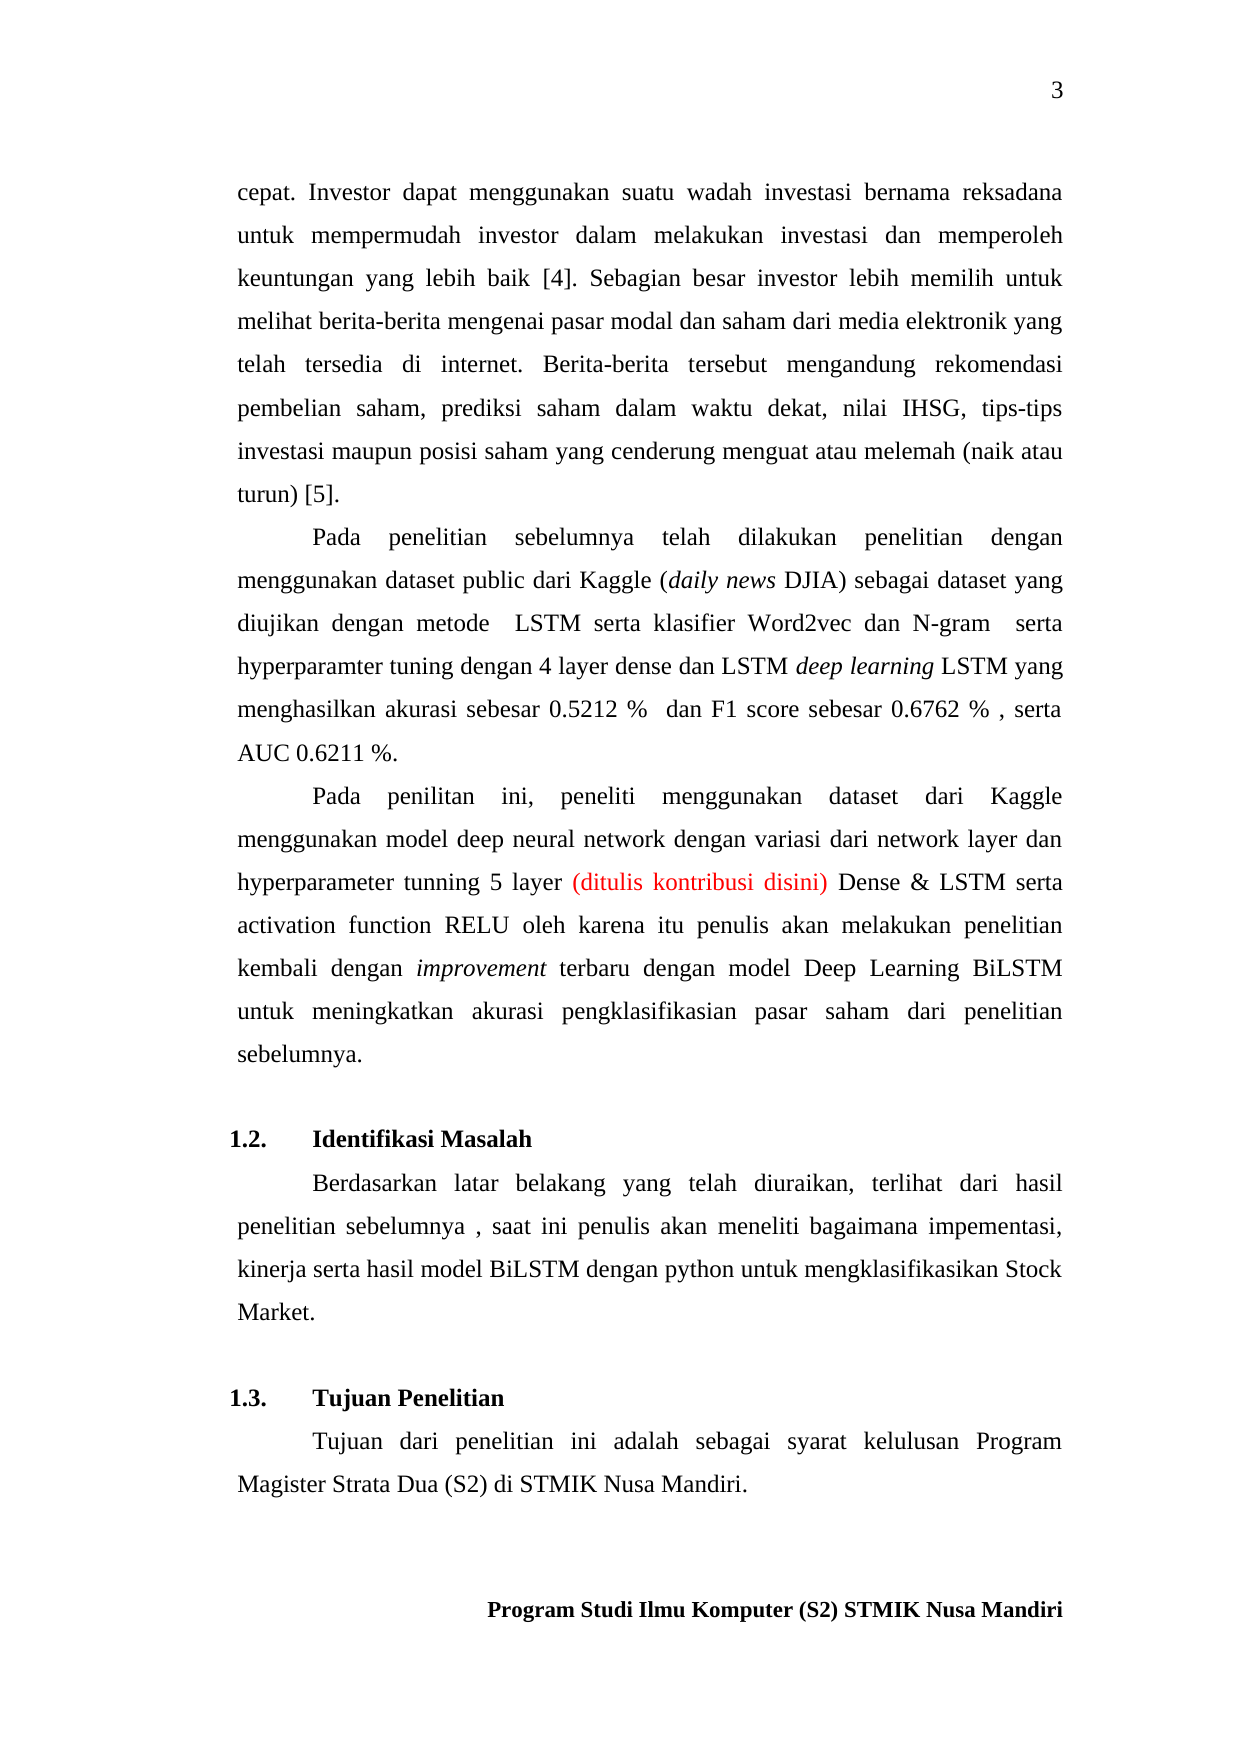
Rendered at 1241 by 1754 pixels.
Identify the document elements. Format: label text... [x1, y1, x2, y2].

text Pada penelitian sebelumnya telah dilakukan penelitian dengan menggunakan dataset public dari Kaggle (daily news DJIA) sebagai dataset yang diujikan dengan metode LSTM serta klasifier Word2vec dan N-gram serta hyperparamter tuning dengan 4 layer dense dan LSTM deep learning LSTM yang menghasilkan akurasi sebesar 0.5212 % dan F1 score sebesar 0.6762 % , serta AUC 0.6211 %. [237, 522, 1063, 766]
subtitle Tujuan Penelitian [229, 1383, 1063, 1412]
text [237, 177, 1063, 508]
text Tujuan dari penelitian ini adalah sebagai syarat kelulusan Program Magister Strata Dua (S2) di STMIK Nusa Mandiri. [237, 1426, 1063, 1498]
text Pada penilitan ini, peneliti menggunakan dataset dari Kaggle menggunakan model deep neural network dengan variasi dari network layer dan hyperparameter tunning 5 layer (ditulis kontribusi disini) Dense & LSTM serta activation function RELU oleh karena itu penulis akan melakukan penelitian kembali dengan improvement terbaru dengan model Deep Learning BiLSTM untuk meningkatkan akurasi pengklasifikasian pasar saham dari penelitian sebelumnya. [237, 781, 1063, 1068]
subtitle Identifikasi Masalah [229, 1124, 1063, 1153]
text Berdasarkan latar belakang yang telah diuraikan, terlihat dari hasil penelitian sebelumnya , saat ini penulis akan meneliti bagaimana impementasi, kinerja serta hasil model BiLSTM dengan python untuk mengklasifikasikan Stock Market. [237, 1168, 1063, 1326]
